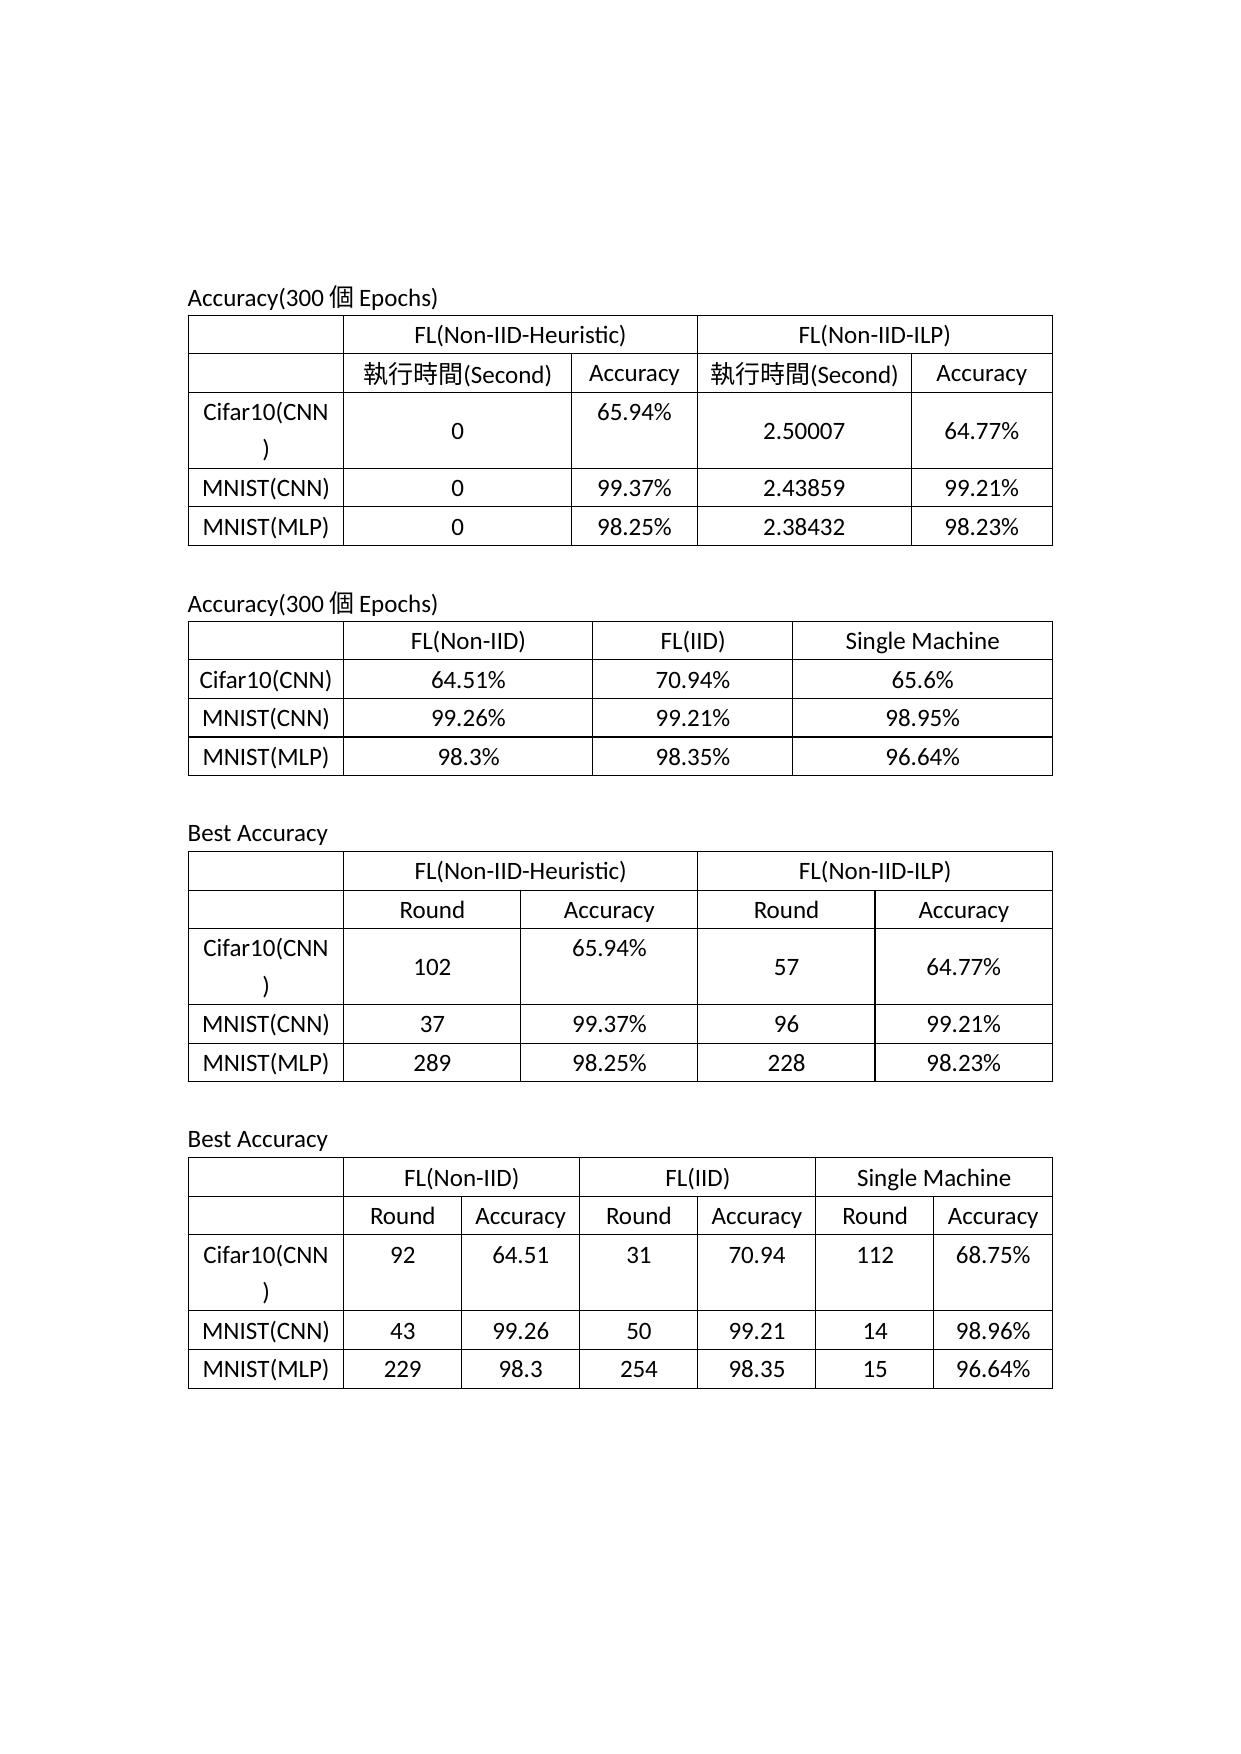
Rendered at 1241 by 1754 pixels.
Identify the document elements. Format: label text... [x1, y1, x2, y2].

table_cell 99.21% [876, 1005, 1052, 1043]
table_cell 98.25% [521, 1044, 697, 1081]
table_cell 37 [344, 1005, 520, 1043]
table_cell 15 [816, 1350, 933, 1387]
table_cell Cifar10(CNN) [189, 393, 343, 468]
table_cell 96.64% [793, 738, 1052, 775]
table_cell 0 [344, 507, 571, 545]
table_cell MNIST(MLP) [189, 1350, 343, 1387]
table_cell Accuracy [572, 354, 697, 392]
table_cell Round [698, 891, 874, 928]
table_cell 0 [344, 393, 571, 468]
text Accuracy(300個Epochs) [187, 277, 1053, 314]
table_header FL(Non-IID-Heuristic) [344, 316, 697, 353]
table_cell 2.38432 [698, 507, 911, 545]
table_cell Accuracy [912, 354, 1052, 392]
table_cell 65.94% [572, 393, 697, 468]
table_cell 65.94% [521, 929, 697, 1004]
table_cell 254 [580, 1350, 697, 1387]
table_cell 102 [344, 929, 520, 1004]
table_header [189, 622, 343, 659]
table_cell 70.94 [698, 1235, 815, 1310]
text Best Accuracy [187, 813, 1053, 851]
table_cell Cifar10(CNN) [189, 929, 343, 1004]
table_cell Cifar10(CNN) [189, 1235, 343, 1310]
table_cell 65.6% [793, 660, 1052, 698]
table_cell 98.25% [572, 507, 697, 545]
table_cell 289 [344, 1044, 520, 1081]
table_header FL(Non-IID-ILP) [698, 852, 1052, 889]
table_cell Accuracy [698, 1197, 815, 1234]
table_cell 0 [344, 469, 571, 506]
table_cell MNIST(CNN) [189, 469, 343, 506]
table_cell [189, 1197, 343, 1234]
table_header Single Machine [793, 622, 1052, 659]
table_cell 70.94% [593, 660, 792, 698]
table_cell 64.51% [344, 660, 592, 698]
table_cell Cifar10(CNN) [189, 660, 343, 698]
table_cell 98.95% [793, 699, 1052, 736]
table_cell 98.23% [876, 1044, 1052, 1081]
table_cell 96 [698, 1005, 874, 1043]
table_cell Accuracy [876, 891, 1052, 928]
table_cell 99.26% [344, 699, 592, 736]
table_cell 96.64% [934, 1350, 1052, 1387]
table_header FL(Non-IID) [344, 1158, 579, 1196]
table_cell MNIST(MLP) [189, 738, 343, 775]
text Best Accuracy [187, 1120, 1053, 1157]
table_header FL(IID) [593, 622, 792, 659]
table_cell Round [816, 1197, 933, 1234]
table_cell MNIST(CNN) [189, 699, 343, 736]
table_cell 98.35% [593, 738, 792, 775]
table_cell 98.23% [912, 507, 1052, 545]
table_cell 99.26 [462, 1311, 579, 1349]
table_cell 64.51 [462, 1235, 579, 1310]
table_header [189, 852, 343, 889]
table_cell 99.21% [912, 469, 1052, 506]
table_cell 229 [344, 1350, 461, 1387]
table_header FL(Non-IID) [344, 622, 592, 659]
table_header FL(Non-IID-ILP) [698, 316, 1052, 353]
table_cell Accuracy [462, 1197, 579, 1234]
table_cell MNIST(MLP) [189, 507, 343, 545]
table_cell Round [580, 1197, 697, 1234]
table_cell 43 [344, 1311, 461, 1349]
table_cell 112 [816, 1235, 933, 1310]
table_cell 68.75% [934, 1235, 1052, 1310]
table_cell 99.37% [572, 469, 697, 506]
table_cell Round [344, 1197, 461, 1234]
table_cell Accuracy [521, 891, 697, 928]
table_cell 99.21% [593, 699, 792, 736]
text Accuracy(300個Epochs) [187, 583, 1053, 621]
table_cell 98.35 [698, 1350, 815, 1387]
table_cell 50 [580, 1311, 697, 1349]
table_header FL(Non-IID-Heuristic) [344, 852, 697, 889]
table_cell 64.77% [912, 393, 1052, 468]
table_cell 99.37% [521, 1005, 697, 1043]
table_cell 98.3% [344, 738, 592, 775]
table_cell [189, 354, 343, 392]
table_cell 228 [698, 1044, 874, 1081]
table_cell 64.77% [876, 929, 1052, 1004]
table_cell 57 [698, 929, 874, 1004]
table_cell MNIST(MLP) [189, 1044, 343, 1081]
table_cell 92 [344, 1235, 461, 1310]
table_cell MNIST(CNN) [189, 1311, 343, 1349]
table_header Single Machine [816, 1158, 1052, 1196]
table_cell 2.50007 [698, 393, 911, 468]
table_cell 執行時間(Second) [344, 354, 571, 392]
table_cell 31 [580, 1235, 697, 1310]
table_header [189, 1158, 343, 1196]
table_cell 14 [816, 1311, 933, 1349]
table_cell 99.21 [698, 1311, 815, 1349]
table_cell Round [344, 891, 520, 928]
table_cell 98.96% [934, 1311, 1052, 1349]
table_header FL(IID) [580, 1158, 815, 1196]
table_header [189, 316, 343, 353]
table_cell [189, 891, 343, 928]
table_cell 執行時間(Second) [698, 354, 911, 392]
table_cell 98.3 [462, 1350, 579, 1387]
table_cell Accuracy [934, 1197, 1052, 1234]
table_cell MNIST(CNN) [189, 1005, 343, 1043]
table_cell 2.43859 [698, 469, 911, 506]
